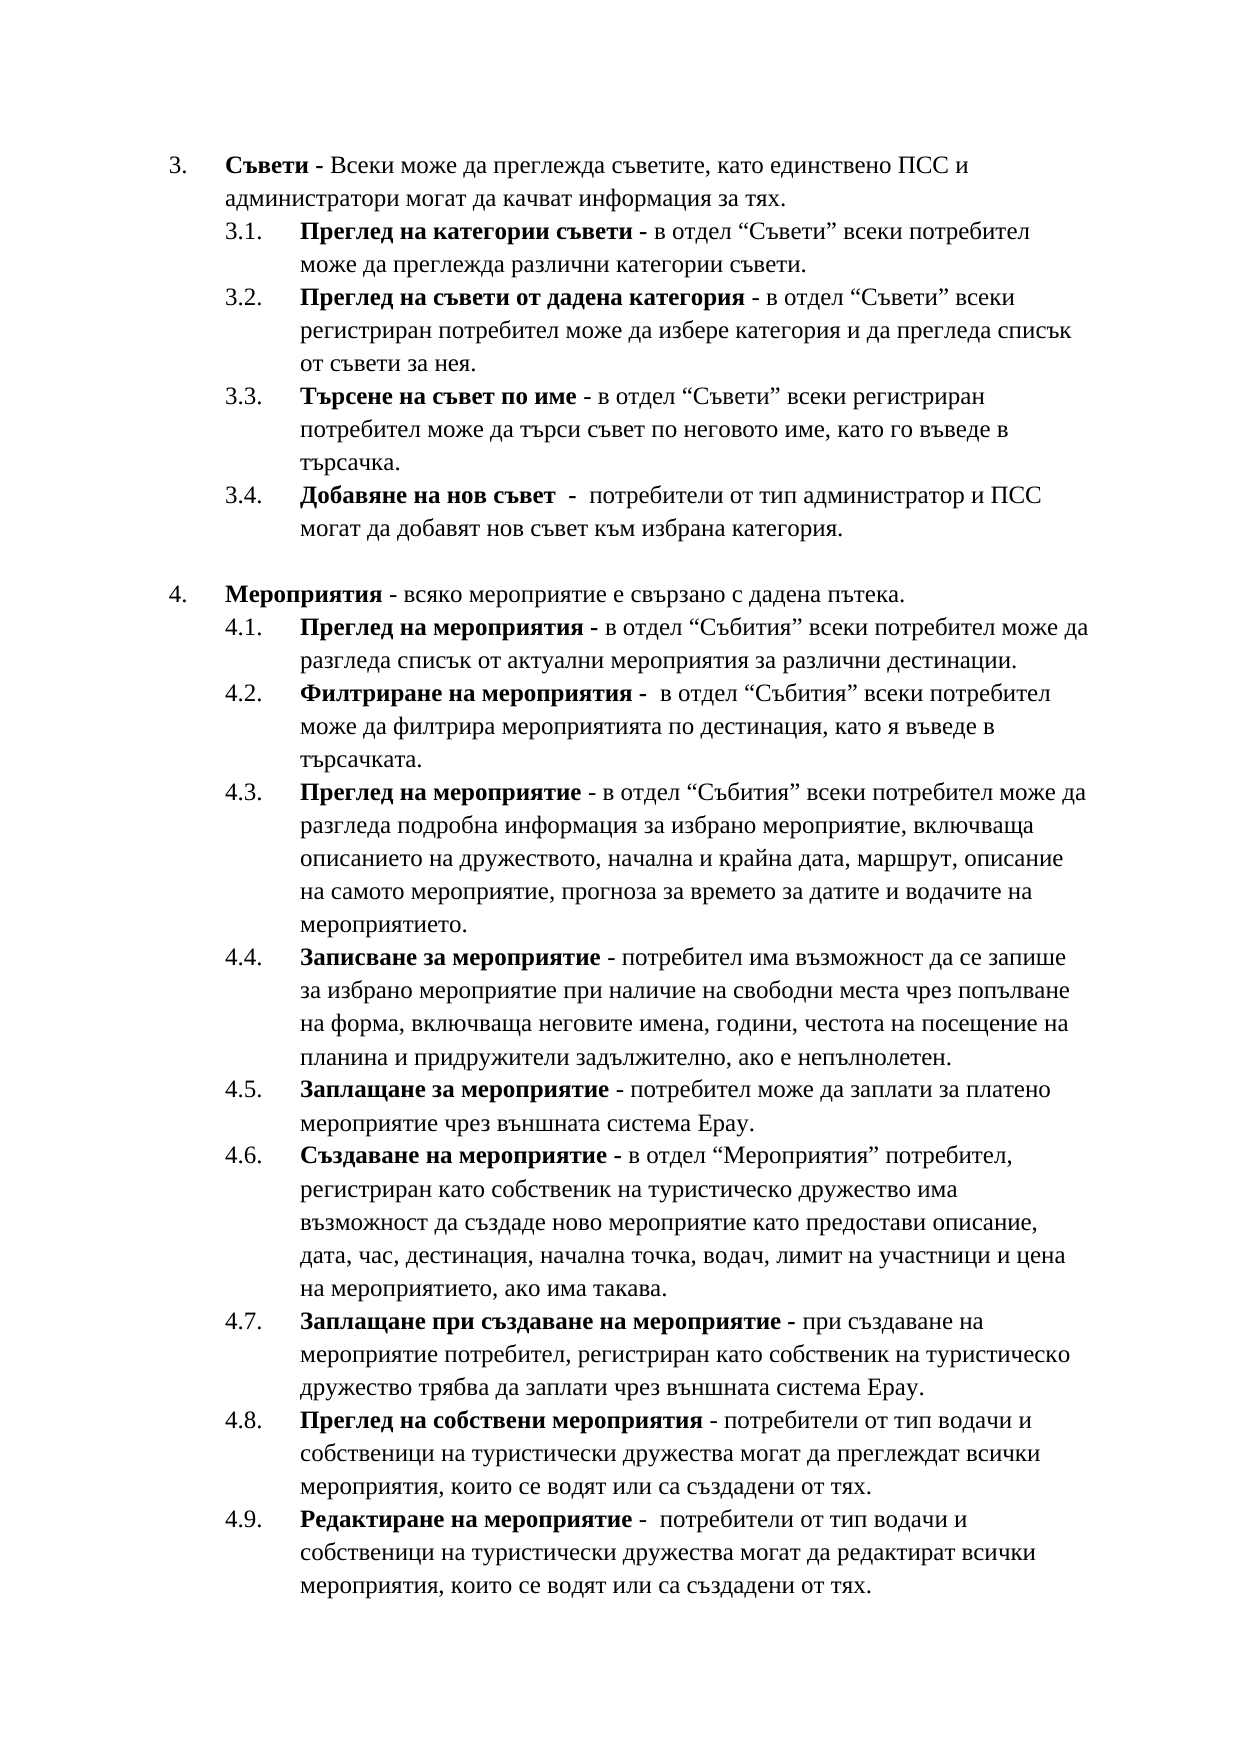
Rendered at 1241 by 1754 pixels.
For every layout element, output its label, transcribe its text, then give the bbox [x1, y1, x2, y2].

list Преглед на собствени мероприятия - потребители от тип водачи и собственици на туристически дружества могат да преглеждат всички мероприятия, които се водят или са създадени от тях. [262, 1405, 1090, 1499]
list Създаване на мероприятие - в отдел “Мероприятия” потребител, регистриран като собственик на туристическо дружество има възможност да създаде ново мероприятие като предостави описание, дата, час, дестинация, начална точка, водач, лимит на участници и цена на мероприятието, ако има такава. [262, 1141, 1090, 1301]
list Заплащане при създаване на мероприятие - при създаване на мероприятие потребител, регистриран като собственик на туристическо дружество трябва да заплати чрез външната система Epay. [262, 1306, 1090, 1401]
list Преглед на съвети от дадена категория - в отдел “Съвети” всеки регистриран потребител може да избере категория и да прегледа списък от съвети за нея. [262, 282, 1090, 377]
list Заплащане за мероприятие - потребител може да заплати за платено мероприятие чрез външната система Epay. [262, 1074, 1090, 1136]
list Добавяне на нов съвет - потребители от тип администратор и ПСС могат да добавят нов съвет към избрана категория. [262, 480, 1090, 542]
list Търсене на съвет по име - в отдел “Съвети” всеки регистриран потребител може да търси съвет по неговото име, като го въведе в търсачка. [262, 381, 1090, 476]
list Съвети - Всеки може да преглежда съветите, като единствено ПСС и администратори могат да качват информация за тях. [187, 150, 1090, 212]
list Преглед на мероприятия - в отдел “Събития” всеки потребител може да разгледа списък от актуални мероприятия за различни дестинации. [262, 612, 1090, 674]
list Редактиране на мероприятие - потребители от тип водачи и собственици на туристически дружества могат да редактират всички мероприятия, които се водят или са създадени от тях. [262, 1504, 1090, 1599]
list Преглед на категории съвети - в отдел “Съвети” всеки потребител може да преглежда различни категории съвети. [262, 216, 1090, 278]
list Преглед на мероприятие - в отдел “Събития” всеки потребител може да разгледа подробна информация за избрано мероприятие, включваща описанието на дружеството, начална и крайна дата, маршрут, описание на самото мероприятие, прогноза за времето за датите и водачите на мероприятието. [262, 777, 1090, 938]
list Мероприятия - всяко мероприятие е свързано с дадена пътека. [187, 579, 1090, 608]
list Филтриране на мероприятия - в отдел “Събития” всеки потребител може да филтрира мероприятията по дестинация, като я въведе в търсачката. [262, 678, 1090, 773]
list Записване за мероприятие - потребител има възможност да се запише за избрано мероприятие при наличие на свободни места чрез попълване на форма, включваща неговите имена, години, честота на посещение на планина и придружители задължително, ако е непълнолетен. [262, 942, 1090, 1070]
